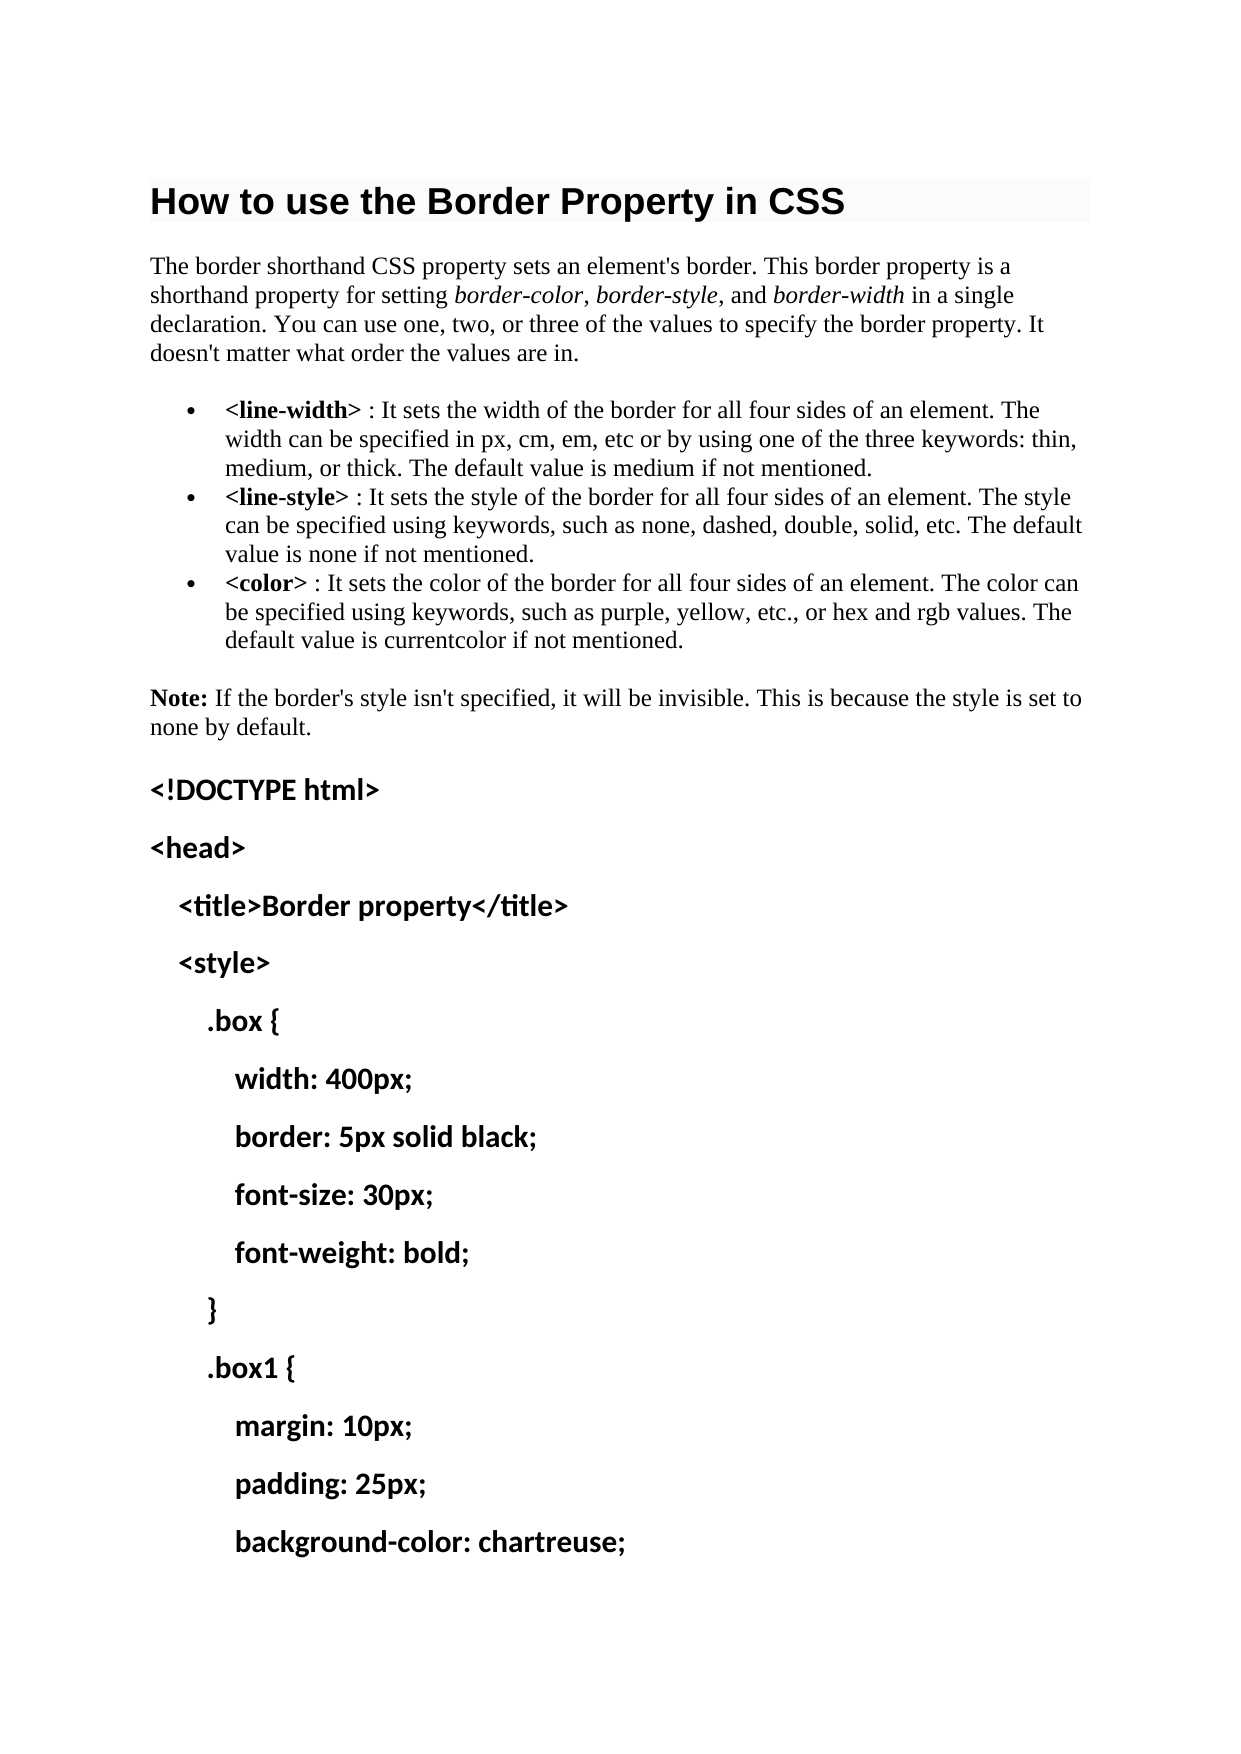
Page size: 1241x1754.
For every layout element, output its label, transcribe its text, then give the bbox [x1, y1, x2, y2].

text <head> [150, 828, 1090, 866]
text background-color: chartreuse; [150, 1522, 1090, 1560]
list <line-style> : It sets the style of the border for all four sides of an element. The style can be specified using keywords, such as none, dashed, double, solid, etc. The default value is none if not mentioned. [187, 482, 1090, 568]
text font-size: 30px; [150, 1175, 1090, 1213]
subtitle How to use the Border Property in CSS [150, 179, 1090, 222]
text <style> [150, 944, 1090, 982]
list <color> : It sets the color of the border for all four sides of an element. The color can be specified using keywords, such as purple, yellow, etc., or hex and rgb values. The default value is currentcolor if not mentioned. [187, 568, 1090, 654]
text margin: 10px; [150, 1406, 1090, 1444]
text font-weight: bold; [150, 1233, 1090, 1271]
text <!DOCTYPE html> [150, 770, 1090, 808]
text padding: 25px; [150, 1464, 1090, 1502]
text <title>Border property</title> [150, 886, 1090, 924]
list <line-width> : It sets the width of the border for all four sides of an element. The width can be specified in px, cm, em, etc or by using one of the three keywords: thin, medium, or thick. The default value is medium if not mentioned. [187, 396, 1090, 482]
text .box { [150, 1001, 1090, 1039]
text width: 400px; [150, 1059, 1090, 1097]
text Note: If the border's style isn't specified, it will be invisible. This is because the style is set to none by default. [150, 683, 1090, 741]
text border: 5px solid black; [150, 1117, 1090, 1155]
text .box1 { [150, 1348, 1090, 1386]
text The border shorthand CSS property sets an element's border. This border property is a shorthand property for setting border-color, border-style, and border-width in a single declaration. You can use one, two, or three of the values to specify the border property. It doesn't matter what order the values are in. [150, 251, 1090, 366]
text } [150, 1291, 1090, 1329]
